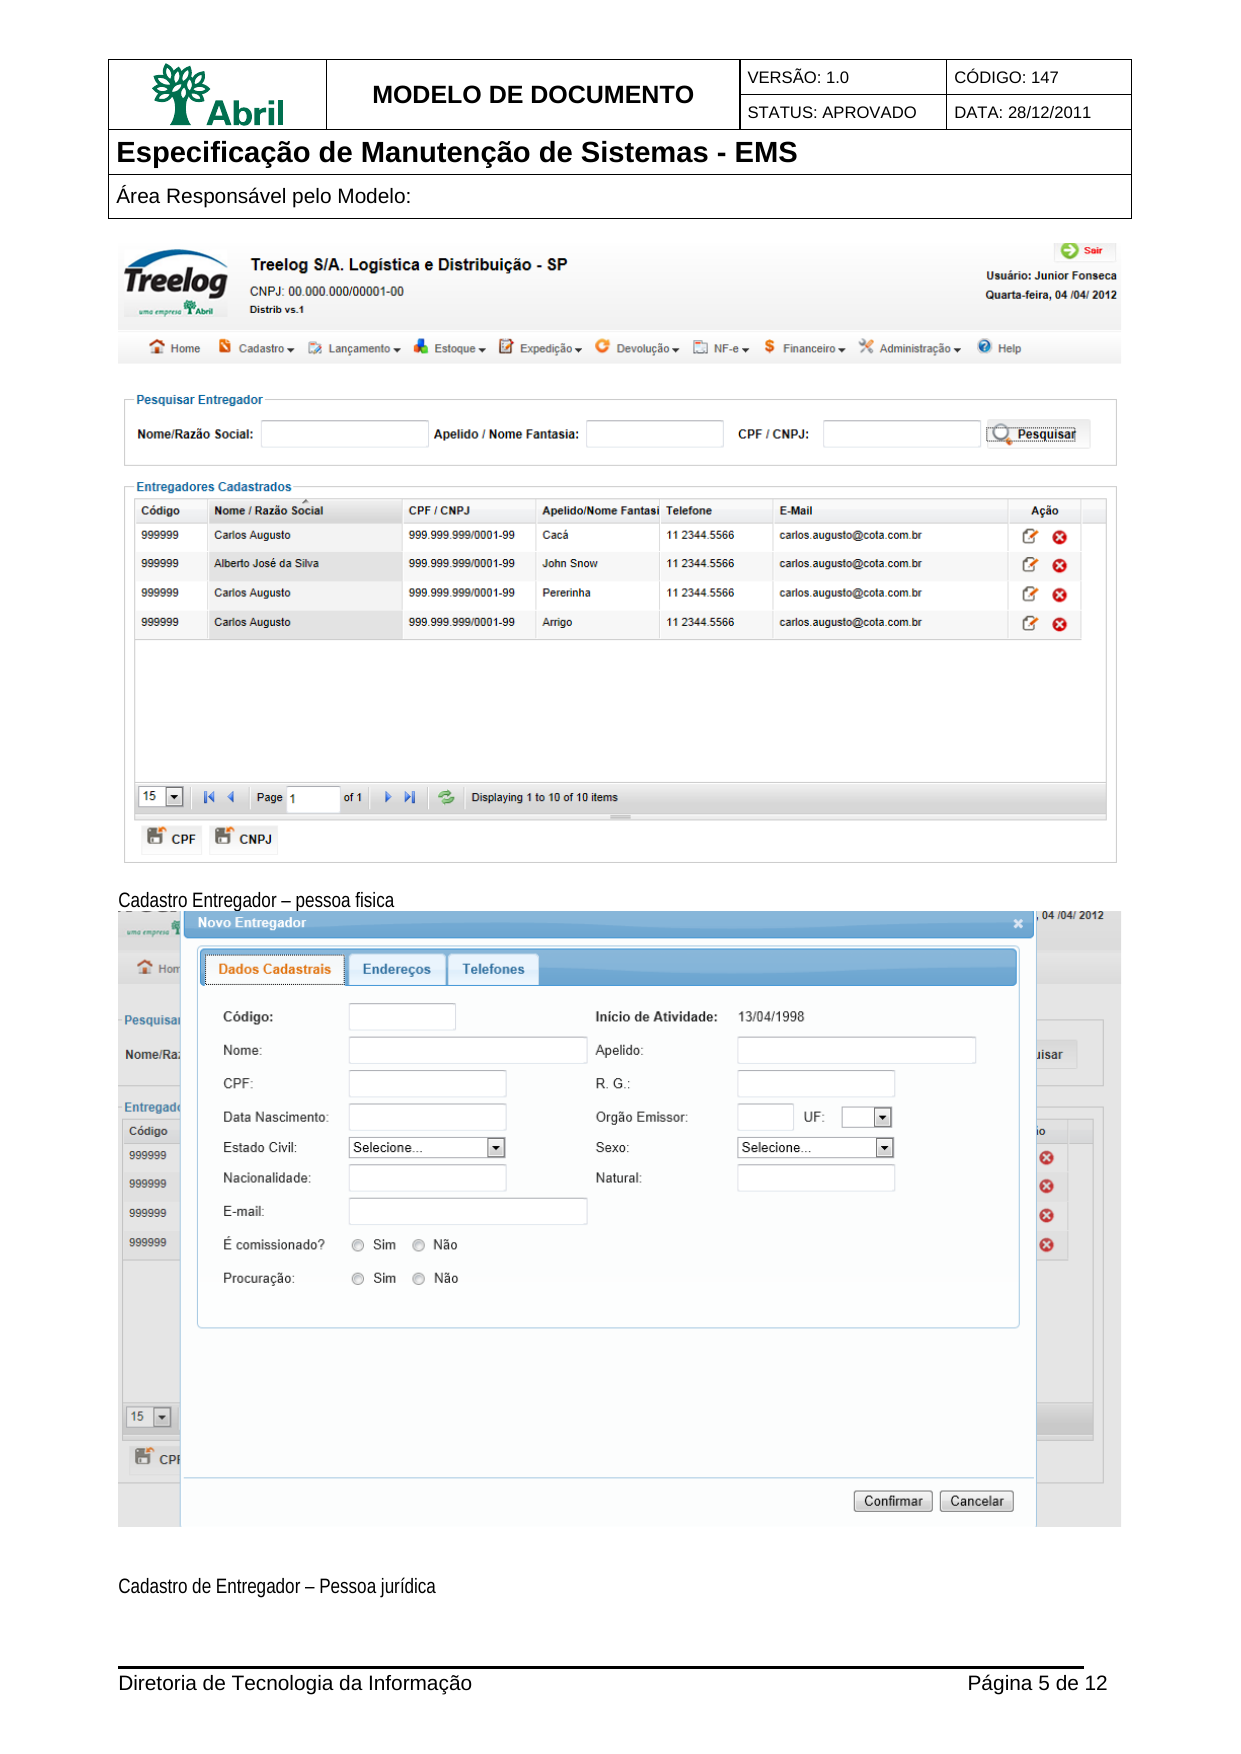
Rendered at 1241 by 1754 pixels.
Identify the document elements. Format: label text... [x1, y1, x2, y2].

picture [118, 243, 1122, 864]
text Cadastro de Entregador – Pessoa jurídica [118, 1574, 1122, 1598]
picture [118, 911, 1122, 1527]
text Cadastro Entregador – pessoa fisica [118, 888, 1122, 911]
